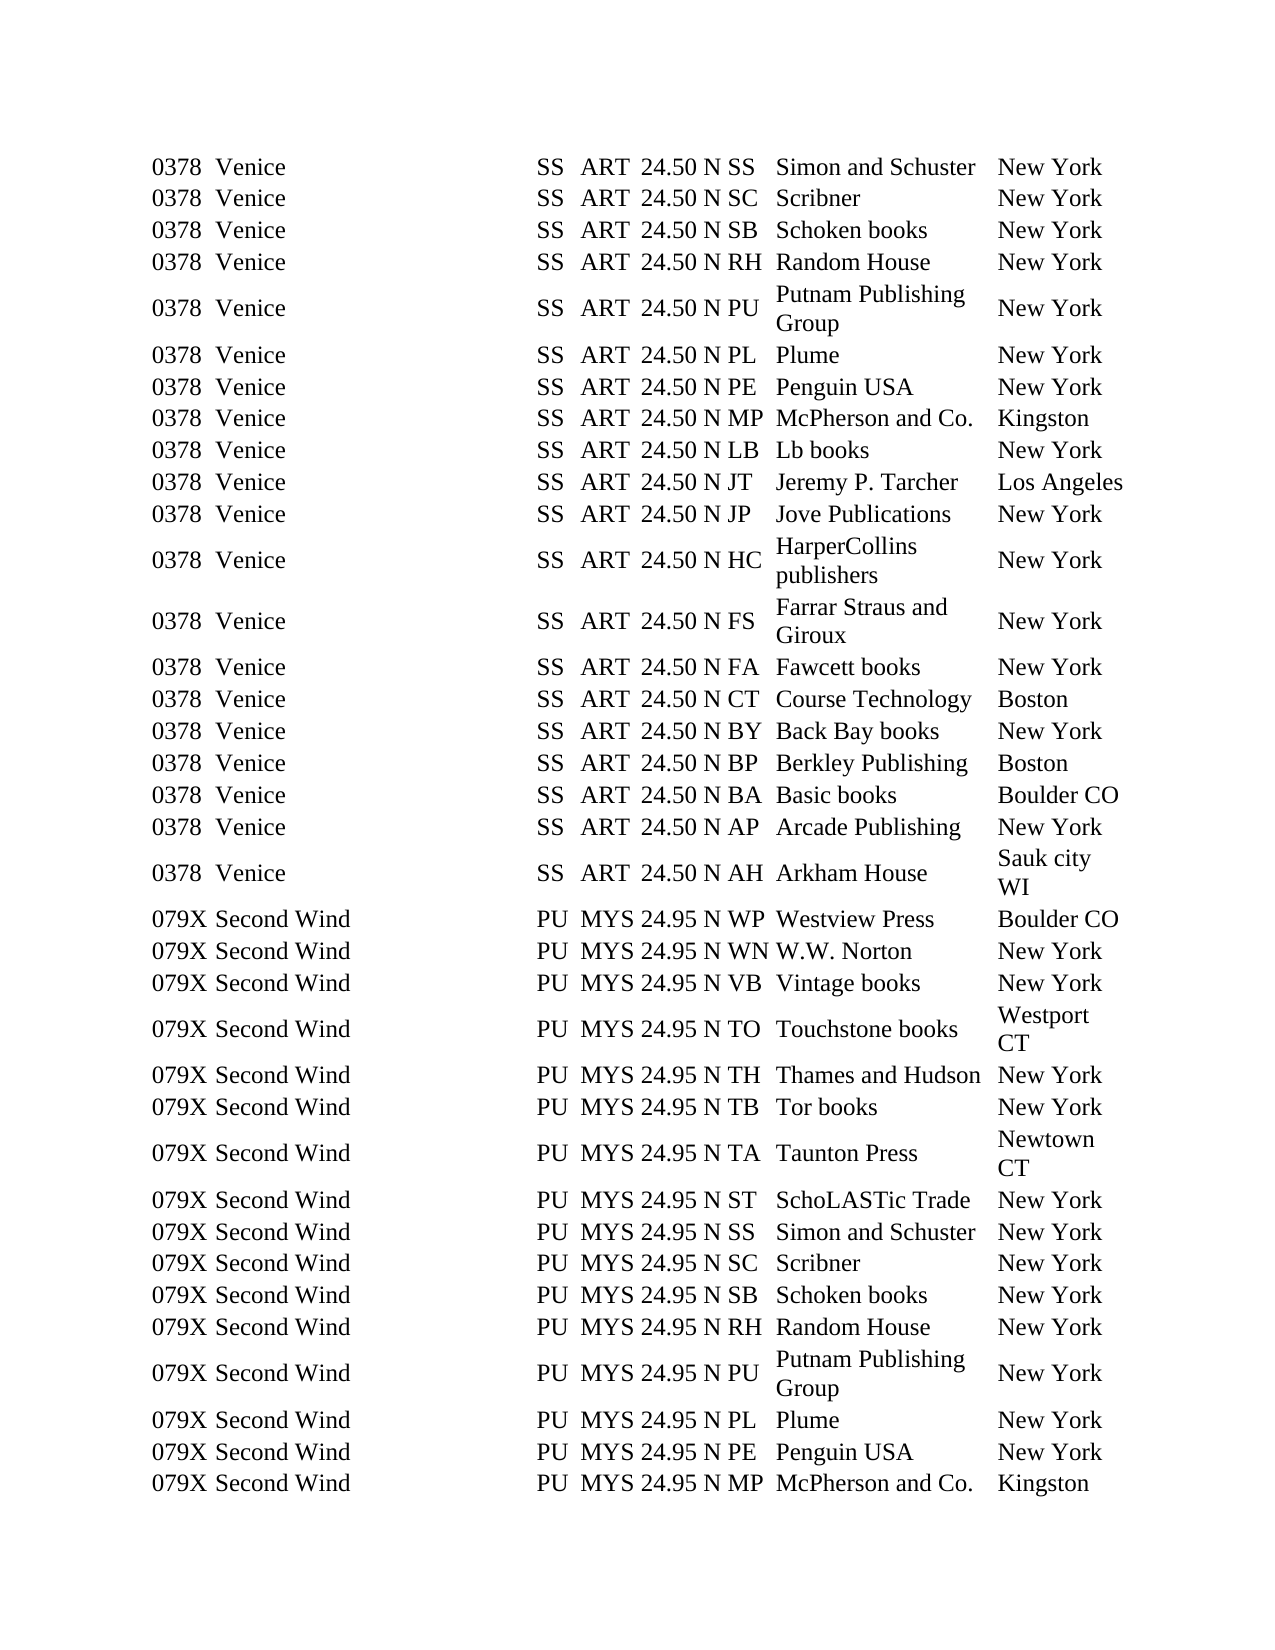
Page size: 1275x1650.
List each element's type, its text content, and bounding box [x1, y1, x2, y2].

table_cell 24.95 [639, 934, 702, 966]
table_cell 24.50 [639, 746, 702, 778]
table_cell Second Wind [214, 998, 535, 1059]
table_cell SS [535, 150, 578, 182]
table_cell MYS [579, 903, 639, 934]
table_cell N [702, 498, 726, 529]
table_cell 079X [150, 1059, 213, 1091]
table_cell MYS [579, 1215, 639, 1247]
table_cell Schoken books [774, 1279, 996, 1311]
table_cell 0378 [150, 434, 213, 466]
table_cell New York [996, 1091, 1125, 1122]
table_cell ART [579, 842, 639, 902]
table_cell MYS [579, 1123, 639, 1183]
table_cell MP [726, 402, 774, 434]
table_cell SS [535, 714, 578, 746]
table_cell 24.50 [639, 434, 702, 466]
table_cell 079X [150, 1215, 213, 1247]
table_cell 0378 [150, 651, 213, 682]
table_cell Plume [774, 338, 996, 370]
table_cell 0378 [150, 590, 213, 651]
table_cell N [702, 683, 726, 714]
table_cell HC [726, 529, 774, 590]
table_cell N [702, 590, 726, 651]
table_cell Farrar Straus and Giroux [774, 590, 996, 651]
table_cell Westview Press [774, 903, 996, 934]
table_cell N [702, 778, 726, 810]
table_cell Venice [214, 746, 535, 778]
table_cell 24.50 [639, 498, 702, 529]
table_cell MYS [579, 1403, 639, 1435]
table_cell N [702, 1311, 726, 1342]
table_cell RH [726, 1311, 774, 1342]
table_cell MYS [579, 1091, 639, 1122]
table_cell 24.50 [639, 842, 702, 902]
table_cell Fawcett books [774, 651, 996, 682]
table_cell SS [535, 370, 578, 402]
table_cell ART [579, 651, 639, 682]
table_cell 0378 [150, 246, 213, 277]
table_cell New York [996, 1343, 1125, 1403]
table_cell Second Wind [214, 1403, 535, 1435]
table_cell Venice [214, 370, 535, 402]
table_cell VB [726, 966, 774, 998]
table_cell SS [535, 402, 578, 434]
table_cell SchoLASTic Trade [774, 1183, 996, 1215]
table_cell 24.50 [639, 278, 702, 338]
table_cell SS [535, 182, 578, 214]
table_cell ART [579, 529, 639, 590]
table_cell N [702, 182, 726, 214]
table_cell 079X [150, 934, 213, 966]
table_cell MYS [579, 998, 639, 1059]
table_cell New York [996, 1059, 1125, 1091]
table_cell 24.50 [639, 402, 702, 434]
table_cell N [702, 810, 726, 842]
table_cell 24.50 [639, 338, 702, 370]
table_cell 24.95 [639, 1247, 702, 1279]
table_cell N [702, 434, 726, 466]
table_cell N [702, 529, 726, 590]
table_cell New York [996, 1215, 1125, 1247]
table_cell 0378 [150, 810, 213, 842]
table_cell Second Wind [214, 1183, 535, 1215]
table_cell Second Wind [214, 1311, 535, 1342]
table_cell 0378 [150, 746, 213, 778]
table_cell 24.95 [639, 1123, 702, 1183]
table_cell N [702, 1343, 726, 1403]
table_cell 0378 [150, 150, 213, 182]
table_cell N [702, 1279, 726, 1311]
table_cell Lb books [774, 434, 996, 466]
table_cell 079X [150, 1247, 213, 1279]
table_cell PU [535, 1247, 578, 1279]
table_cell Boulder CO [996, 903, 1125, 934]
table_cell PU [535, 1183, 578, 1215]
table_cell Second Wind [214, 903, 535, 934]
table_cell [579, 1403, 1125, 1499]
table_cell PU [535, 1311, 578, 1342]
table_cell 24.95 [639, 1183, 702, 1215]
table_cell New York [996, 150, 1125, 182]
table_cell Penguin USA [774, 370, 996, 402]
table_cell FS [726, 590, 774, 651]
table_cell Venice [214, 778, 535, 810]
table_cell 24.95 [639, 903, 702, 934]
table_cell New York [996, 651, 1125, 682]
table_cell ART [579, 683, 639, 714]
table_cell Venice [214, 590, 535, 651]
table_cell SS [535, 746, 578, 778]
table_cell 24.95 [639, 1215, 702, 1247]
table_cell ART [579, 246, 639, 277]
table_cell New York [996, 434, 1125, 466]
table_cell 0378 [150, 529, 213, 590]
table_cell N [702, 746, 726, 778]
table_cell 24.95 [639, 1279, 702, 1311]
table_cell Jeremy P. Tarcher [774, 466, 996, 497]
table_cell N [702, 370, 726, 402]
table_cell Venice [214, 278, 535, 338]
table_cell New York [996, 934, 1125, 966]
table_cell N [702, 1215, 726, 1247]
table_cell 079X [150, 1343, 213, 1403]
table_cell 0378 [150, 278, 213, 338]
table_cell 079X [150, 1279, 213, 1311]
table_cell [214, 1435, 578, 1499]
table_cell SS [535, 278, 578, 338]
table_cell Vintage books [774, 966, 996, 998]
table_cell N [702, 402, 726, 434]
table_cell N [702, 966, 726, 998]
table_cell SS [535, 590, 578, 651]
table_cell PU [535, 998, 578, 1059]
table_cell PU [535, 1123, 578, 1183]
table_cell Arcade Publishing [774, 810, 996, 842]
table_cell 24.50 [639, 370, 702, 402]
table_cell Putnam Publishing Group [774, 1343, 996, 1403]
table_cell AH [726, 842, 774, 902]
table_cell MYS [579, 1343, 639, 1403]
table_cell New York [996, 810, 1125, 842]
table_cell 24.50 [639, 683, 702, 714]
table_cell 079X [150, 998, 213, 1059]
table_cell New York [996, 338, 1125, 370]
table_cell ART [579, 402, 639, 434]
table_cell 24.50 [639, 810, 702, 842]
table_cell N [702, 150, 726, 182]
table_cell ART [579, 778, 639, 810]
table_cell SS [535, 498, 578, 529]
table_cell ART [579, 150, 639, 182]
table_cell 0378 [150, 214, 213, 246]
table_cell ART [579, 214, 639, 246]
table_cell Simon and Schuster [774, 150, 996, 182]
table_cell N [702, 842, 726, 902]
table_cell ART [579, 338, 639, 370]
table_cell New York [996, 370, 1125, 402]
table_cell Thames and Hudson [774, 1059, 996, 1091]
table_cell New York [996, 182, 1125, 214]
table_cell 0378 [150, 498, 213, 529]
table_cell New York [996, 214, 1125, 246]
table_cell 0378 [150, 683, 213, 714]
table_cell ART [579, 466, 639, 497]
table_cell Second Wind [214, 1343, 535, 1403]
table_cell PU [535, 966, 578, 998]
table_cell N [702, 903, 726, 934]
table_cell ART [579, 498, 639, 529]
table_cell Berkley Publishing [774, 746, 996, 778]
table_cell SS [535, 651, 578, 682]
table_cell Second Wind [214, 934, 535, 966]
table_cell SS [535, 842, 578, 902]
table_cell W.W. Norton [774, 934, 996, 966]
table_cell PU [535, 1279, 578, 1311]
table_cell Arkham House [774, 842, 996, 902]
table_cell PU [535, 1403, 578, 1435]
table_cell Scribner [774, 1247, 996, 1279]
table_cell Venice [214, 466, 535, 497]
table_cell N [702, 1123, 726, 1183]
table_cell Kingston [996, 402, 1125, 434]
table_cell Tor books [774, 1091, 996, 1122]
table_cell 24.50 [639, 246, 702, 277]
table_cell ART [579, 370, 639, 402]
table_cell 079X [150, 1091, 213, 1122]
table_cell Random House [774, 246, 996, 277]
table_cell 0378 [150, 778, 213, 810]
table_cell PU [535, 934, 578, 966]
table_cell New York [996, 1183, 1125, 1215]
table_cell Venice [214, 683, 535, 714]
table_cell New York [996, 1311, 1125, 1342]
table_cell Second Wind [214, 1059, 535, 1091]
table_cell 24.95 [639, 1311, 702, 1342]
table_cell N [702, 651, 726, 682]
table_cell N [702, 214, 726, 246]
table_cell N [702, 278, 726, 338]
table_cell 24.50 [639, 150, 702, 182]
table_cell MYS [579, 1311, 639, 1342]
table_cell SS [726, 1215, 774, 1247]
table_cell 24.95 [639, 998, 702, 1059]
table_cell 079X [150, 1123, 213, 1183]
table_cell 0378 [150, 466, 213, 497]
table_cell Venice [214, 498, 535, 529]
table_cell 079X [150, 1183, 213, 1215]
table_cell SS [535, 338, 578, 370]
table_cell 24.50 [639, 714, 702, 746]
table_cell 24.50 [639, 214, 702, 246]
table_cell Taunton Press [774, 1123, 996, 1183]
table_cell SB [726, 214, 774, 246]
table_cell 24.50 [639, 529, 702, 590]
table_cell FA [726, 651, 774, 682]
table_cell BY [726, 714, 774, 746]
table_cell Touchstone books [774, 998, 996, 1059]
table_cell AP [726, 810, 774, 842]
table_cell TH [726, 1059, 774, 1091]
table_cell 24.50 [639, 778, 702, 810]
table_cell WN [726, 934, 774, 966]
table_cell Venice [214, 842, 535, 902]
table_cell Scribner [774, 182, 996, 214]
table_cell N [702, 714, 726, 746]
table_cell N [702, 1183, 726, 1215]
table_cell 079X [150, 966, 213, 998]
table_cell PU [535, 1091, 578, 1122]
table_cell SS [535, 434, 578, 466]
table_cell WP [726, 903, 774, 934]
table_cell Second Wind [214, 966, 535, 998]
table_cell Los Angeles [996, 466, 1125, 497]
table_cell Boulder CO [996, 778, 1125, 810]
table_cell New York [996, 1247, 1125, 1279]
table_cell PE [726, 370, 774, 402]
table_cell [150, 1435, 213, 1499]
table_cell MYS [579, 1183, 639, 1215]
table_cell SS [535, 810, 578, 842]
table_cell Sauk city WI [996, 842, 1125, 902]
table_cell Schoken books [774, 214, 996, 246]
table_cell Venice [214, 402, 535, 434]
table_cell LB [726, 434, 774, 466]
table_cell Basic books [774, 778, 996, 810]
table_cell SC [726, 1247, 774, 1279]
table_cell Westport CT [996, 998, 1125, 1059]
table_cell Random House [774, 1311, 996, 1342]
table_cell ST [726, 1183, 774, 1215]
table_cell Newtown CT [996, 1123, 1125, 1183]
table_cell Second Wind [214, 1091, 535, 1122]
table_cell PU [726, 1343, 774, 1403]
table_cell PL [726, 338, 774, 370]
table_cell N [702, 1247, 726, 1279]
table_cell New York [996, 714, 1125, 746]
table_cell ART [579, 810, 639, 842]
table_cell ART [579, 746, 639, 778]
table_cell New York [996, 498, 1125, 529]
table_cell N [702, 934, 726, 966]
table_cell 0378 [150, 182, 213, 214]
table_cell New York [996, 529, 1125, 590]
table_cell N [702, 338, 726, 370]
table_cell TO [726, 998, 774, 1059]
table_cell N [702, 1091, 726, 1122]
table_cell Second Wind [214, 1123, 535, 1183]
table_cell New York [996, 966, 1125, 998]
table_cell 24.50 [639, 590, 702, 651]
table_cell CT [726, 683, 774, 714]
table_cell 24.95 [639, 1091, 702, 1122]
table_cell BA [726, 778, 774, 810]
table_cell MYS [579, 1247, 639, 1279]
table_cell Venice [214, 338, 535, 370]
table_cell ART [579, 590, 639, 651]
table_cell JT [726, 466, 774, 497]
table_cell 24.95 [639, 1403, 702, 1435]
table_cell RH [726, 246, 774, 277]
table_cell 079X [150, 903, 213, 934]
table_cell SS [535, 683, 578, 714]
table_cell McPherson and Co. [774, 402, 996, 434]
table_cell JP [726, 498, 774, 529]
table_cell TA [726, 1123, 774, 1183]
table_cell 0378 [150, 714, 213, 746]
table_cell 0378 [150, 338, 213, 370]
table_cell Boston [996, 746, 1125, 778]
table_cell 24.50 [639, 651, 702, 682]
table_cell 24.50 [639, 182, 702, 214]
table_cell ART [579, 714, 639, 746]
table_cell 24.95 [639, 966, 702, 998]
table_cell Second Wind [214, 1279, 535, 1311]
table_cell N [702, 1059, 726, 1091]
table_cell MYS [579, 1279, 639, 1311]
table_cell PU [535, 903, 578, 934]
table_cell PU [535, 1343, 578, 1403]
table_cell SS [535, 246, 578, 277]
table_cell Course Technology [774, 683, 996, 714]
table_cell BP [726, 746, 774, 778]
table_cell Venice [214, 810, 535, 842]
table_cell Jove Publications [774, 498, 996, 529]
table_cell Second Wind [214, 1247, 535, 1279]
table_cell MYS [579, 1059, 639, 1091]
table_cell SB [726, 1279, 774, 1311]
table_cell Second Wind [214, 1215, 535, 1247]
table_cell N [702, 466, 726, 497]
table_cell New York [996, 590, 1125, 651]
table_cell SS [535, 466, 578, 497]
table_cell Venice [214, 246, 535, 277]
table_cell New York [996, 278, 1125, 338]
table_cell MYS [579, 966, 639, 998]
table_cell SS [726, 150, 774, 182]
table_cell 0378 [150, 402, 213, 434]
table_cell PU [726, 278, 774, 338]
table_cell N [702, 246, 726, 277]
table_cell 0378 [150, 370, 213, 402]
table_cell New York [996, 246, 1125, 277]
table_cell Venice [214, 150, 535, 182]
table_cell Back Bay books [774, 714, 996, 746]
table_cell Simon and Schuster [774, 1215, 996, 1247]
table_cell SS [535, 778, 578, 810]
table_cell PU [535, 1215, 578, 1247]
table_cell Venice [214, 214, 535, 246]
table_cell ART [579, 182, 639, 214]
table_cell 24.95 [639, 1343, 702, 1403]
table_cell PU [535, 1059, 578, 1091]
table_cell Venice [214, 651, 535, 682]
table_cell 24.95 [639, 1059, 702, 1091]
table_cell SS [535, 529, 578, 590]
table_cell N [702, 998, 726, 1059]
table_cell 079X [150, 1403, 213, 1435]
table_cell TB [726, 1091, 774, 1122]
table_cell Venice [214, 182, 535, 214]
table_cell SS [535, 214, 578, 246]
table_cell Venice [214, 434, 535, 466]
table_cell Venice [214, 529, 535, 590]
table_cell ART [579, 278, 639, 338]
table_cell Venice [214, 714, 535, 746]
table_cell 079X [150, 1311, 213, 1342]
table_cell 0378 [150, 842, 213, 902]
table_cell ART [579, 434, 639, 466]
table_cell MYS [579, 934, 639, 966]
table_cell 24.50 [639, 466, 702, 497]
table_cell Putnam Publishing Group [774, 278, 996, 338]
table_cell Boston [996, 683, 1125, 714]
table_cell HarperCollins publishers [774, 529, 996, 590]
table_cell New York [996, 1279, 1125, 1311]
table_cell SC [726, 182, 774, 214]
